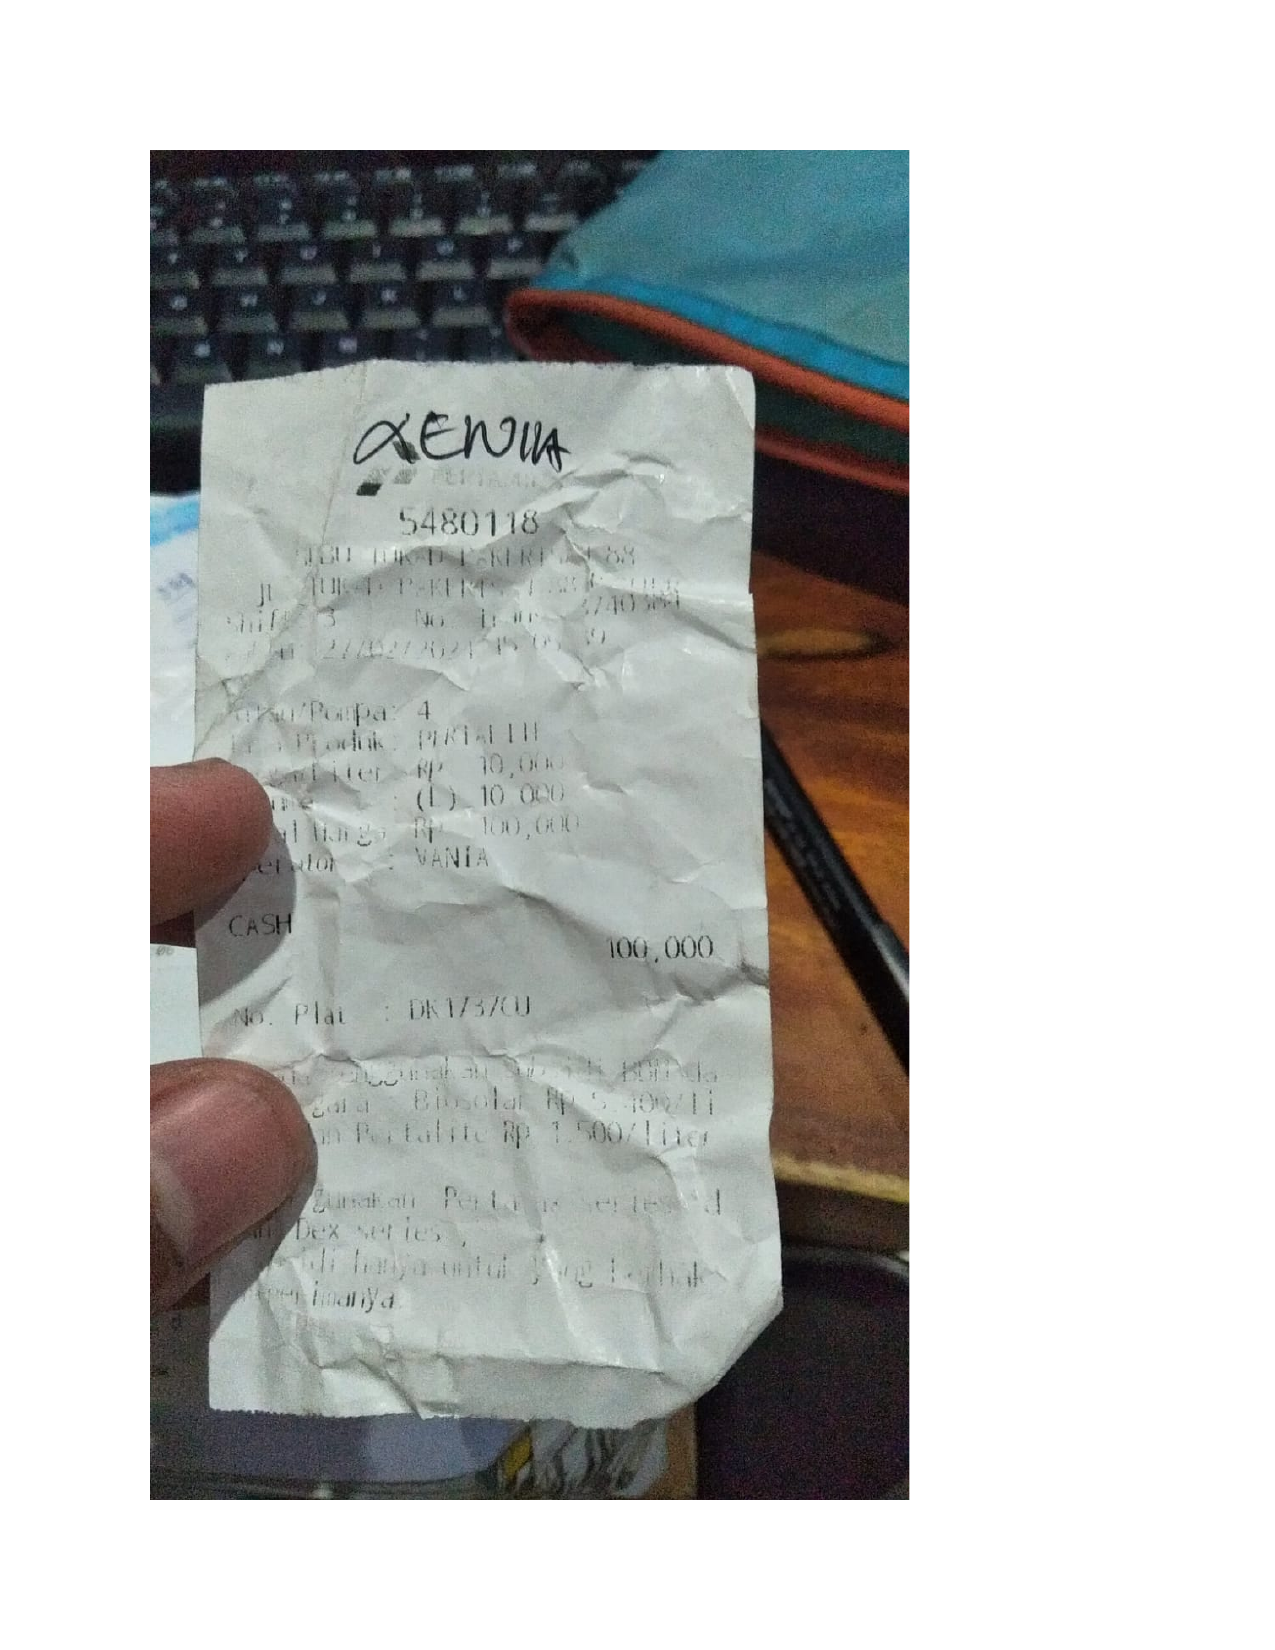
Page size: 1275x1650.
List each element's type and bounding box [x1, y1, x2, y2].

picture [150, 150, 910, 1500]
